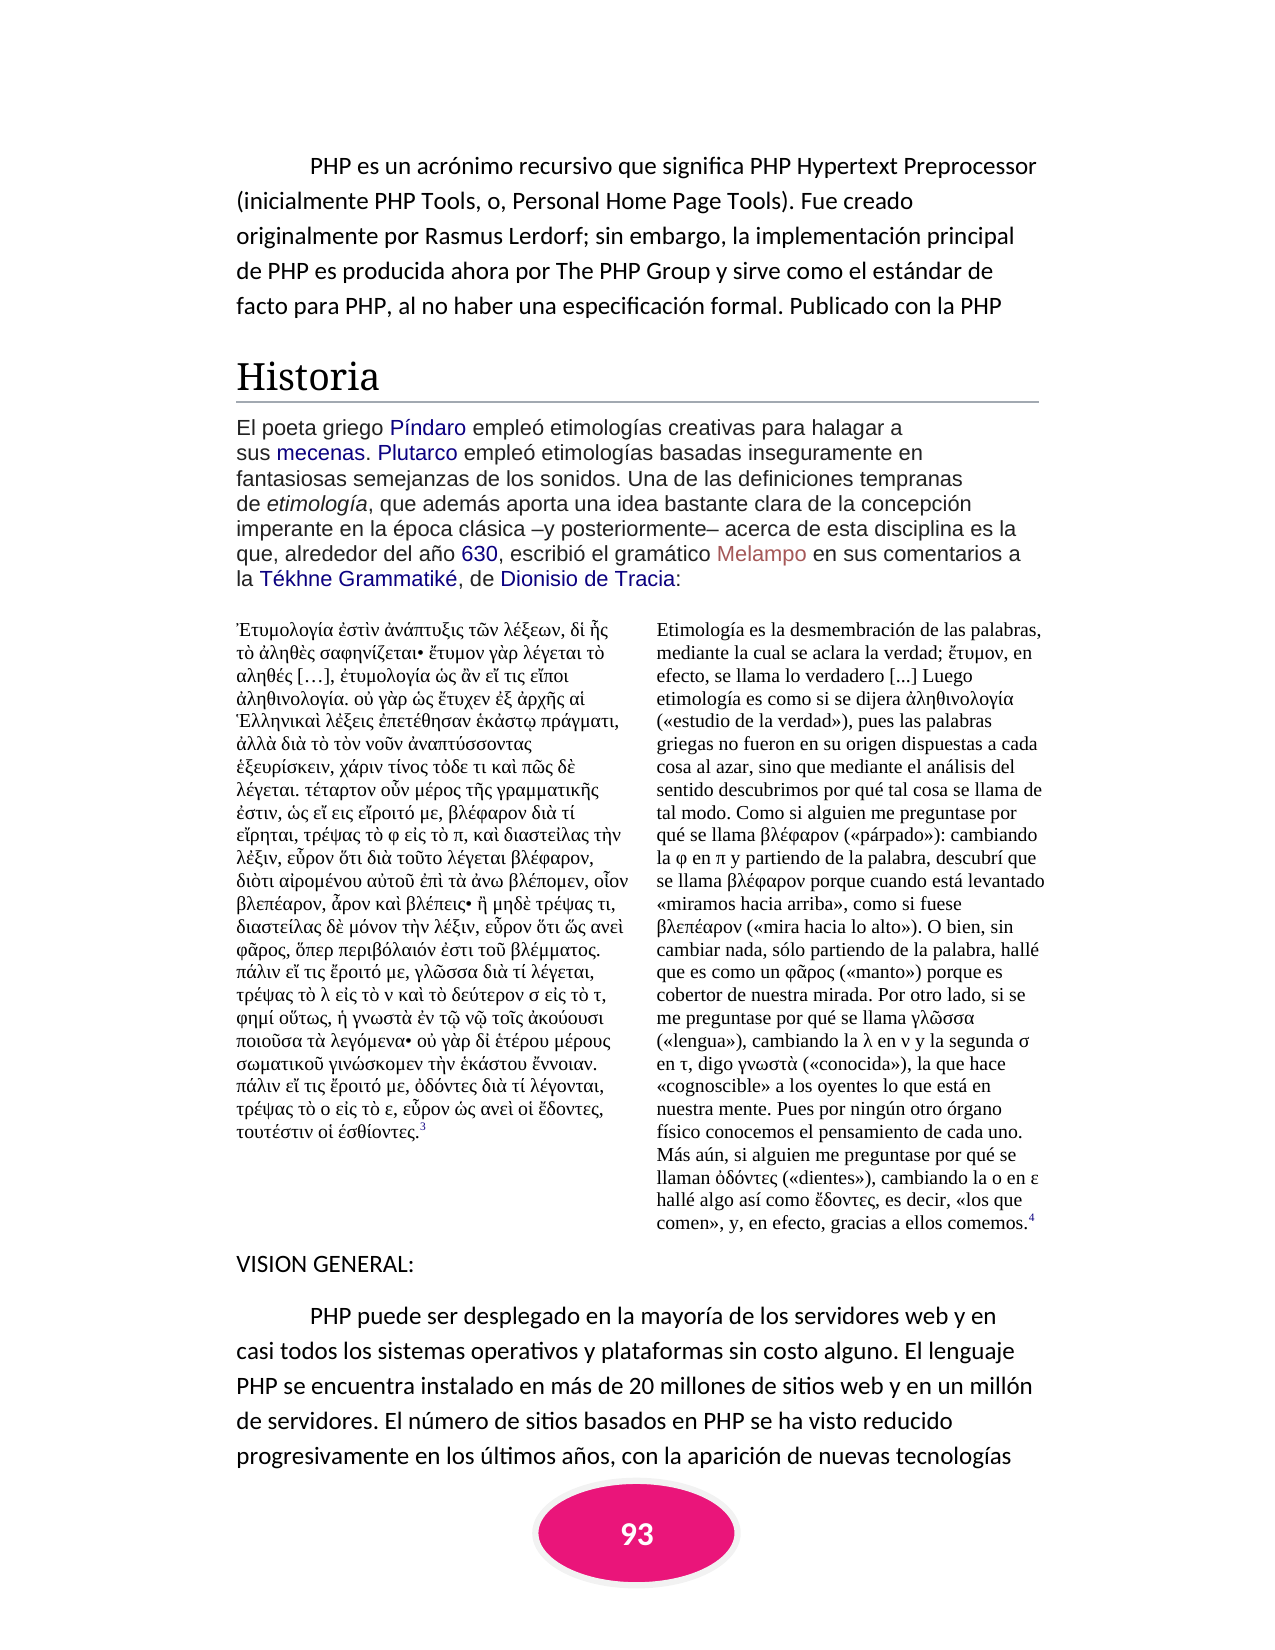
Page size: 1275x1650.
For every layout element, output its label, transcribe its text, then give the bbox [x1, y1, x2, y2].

text Historia [236, 350, 1039, 401]
text PHP es un acrónimo recursivo que significa PHP Hypertext Preprocessor (inicialmente PHP Tools, o, Personal Home Page Tools). Fue creado originalmente por Rasmus Lerdorf; sin embargo, la implementación principal de PHP es producida ahora por The PHP Group y sirve como el estándar de facto para PHP, al no haber una especificación formal. Publicado con la PHP [236, 150, 1039, 321]
table_header Ἐτυμολογία ἐστὶν ἀνάπτυξις τῶν λέξεων, δἱ ἧς τὸ ἀληθὲς σαφηνίζεται• ἔτυμον γὰρ λέγεται τὸ αληθές […], ἐτυμολογία ὡς ἂν εἴ τις εἴποι ἀληθινολογία. οὐ γὰρ ὡς ἔτυχεν ἐξ ἀρχῆς αἱ Ἑλληνικαὶ λἐξεις ἐπετέθησαν ἑκἀστῳ πράγματι, ἀλλὰ διὰ τὸ τὸν νοῦν ἀναπτύσσοντας ἑξευρίσκειν, χάριν τίνος τὀδε τι καὶ πῶς δὲ λέγεται. τέταρτον οὗν μέρος τῆς γραμματικῆς ἐστιν, ὡς εἴ εις εἴροιτό με, βλέφαρον διὰ τί εἴρηται, τρέψας τὸ φ εἰς τὸ π, καὶ διαστεἰλας τὴν λἐξιν, εὗρον ὅτι διὰ τοῦτο λέγεται βλέφαρον, διὸτι αἰρομένου αὐτοῦ ἐπὶ τὰ ἀνω βλέπομεν, οἷον βλεπέαρον, ἆρον καὶ βλέπεις• ἢ μηδὲ τρέψας τι, διαστείλας δὲ μόνον τὴν λέξιν, εὗρον ὅτι ὥς ανεὶ φᾶρος, ὅπερ περιβόλαιόν ἐστι τοῦ βλέμματος. πάλιν εἴ τις ἔροιτό με, γλῶσσα διὰ τί λέγεται, τρέψας τὸ λ εἰς τὸ ν καὶ τὸ δεύτερον σ εἰς τὸ τ, φημί οὕτως, ἡ γνωστὰ ἐν τῷ νῷ τοῖς ἀκούουσι ποιοῦσα τὰ λεγόμενα• οὐ γὰρ δἰ ἑτέρου μέρους σωματικοῦ γινώσκομεν τὴν ἑκάστου ἔννοιαν. πάλιν εἴ τις ἔροιτό με, ὀδόντες διὰ τί λέγονται, τρέψας τὸ ο εἰς τὸ ε, εὗρον ὡς ανεὶ οἱ ἔδοντες, τουτέστιν οἱ έσθίοντες.3 [235, 604, 631, 1248]
text VISION GENERAL: [236, 1248, 1039, 1279]
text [236, 1300, 1039, 1470]
text El poeta griego Píndaro empleó etimologías creativas para halagar a sus mecenas. Plutarco empleó etimologías basadas inseguramente en fantasiosas semejanzas de los sonidos. Una de las definiciones tempranas de etimología, que además aporta una idea bastante clara de la concepción imperante en la época clásica –y posteriormente– acerca de esta disciplina es la que, alrededor del año 630, escribió el gramático Melampo en sus comentarios a la Tékhne Grammatiké, de Dionisio de Tracia: [236, 415, 1039, 592]
table_header Etimología es la desmembración de las palabras, mediante la cual se aclara la verdad; ἔτυμον, en efecto, se llama lo verdadero [...] Luego etimología es como si se dijera ἀληθινολογία («estudio de la verdad»), pues las palabras griegas no fueron en su origen dispuestas a cada cosa al azar, sino que mediante el análisis del sentido descubrimos por qué tal cosa se llama de tal modo. Como si alguien me preguntase por qué se llama βλέφαρον («párpado»): cambiando la φ en π y partiendo de la palabra, descubrí que se llama βλέφαρον porque cuando está levantado «miramos hacia arriba», como si fuese βλεπέαρον («mira hacia lo alto»). O bien, sin cambiar nada, sólo partiendo de la palabra, hallé que es como un φᾶρος («manto») porque es cobertor de nuestra mirada. Por otro lado, si se me preguntase por qué se llama γλῶσσα («lengua»), cambiando la λ en ν y la segunda σ en τ, digo γνωστὰ («conocida»), la que hace «cognoscible» a los oyentes lo que está en nuestra mente. Pues por ningún otro órgano físico conocemos el pensamiento de cada uno. Más aún, si alguien me preguntase por qué se llaman ὀδόντες («dientes»), cambiando la ο en ε hallé algo así como ἔδοντες, es decir, «los que comen», y, en efecto, gracias a ellos comemos.4 [631, 604, 1047, 1248]
